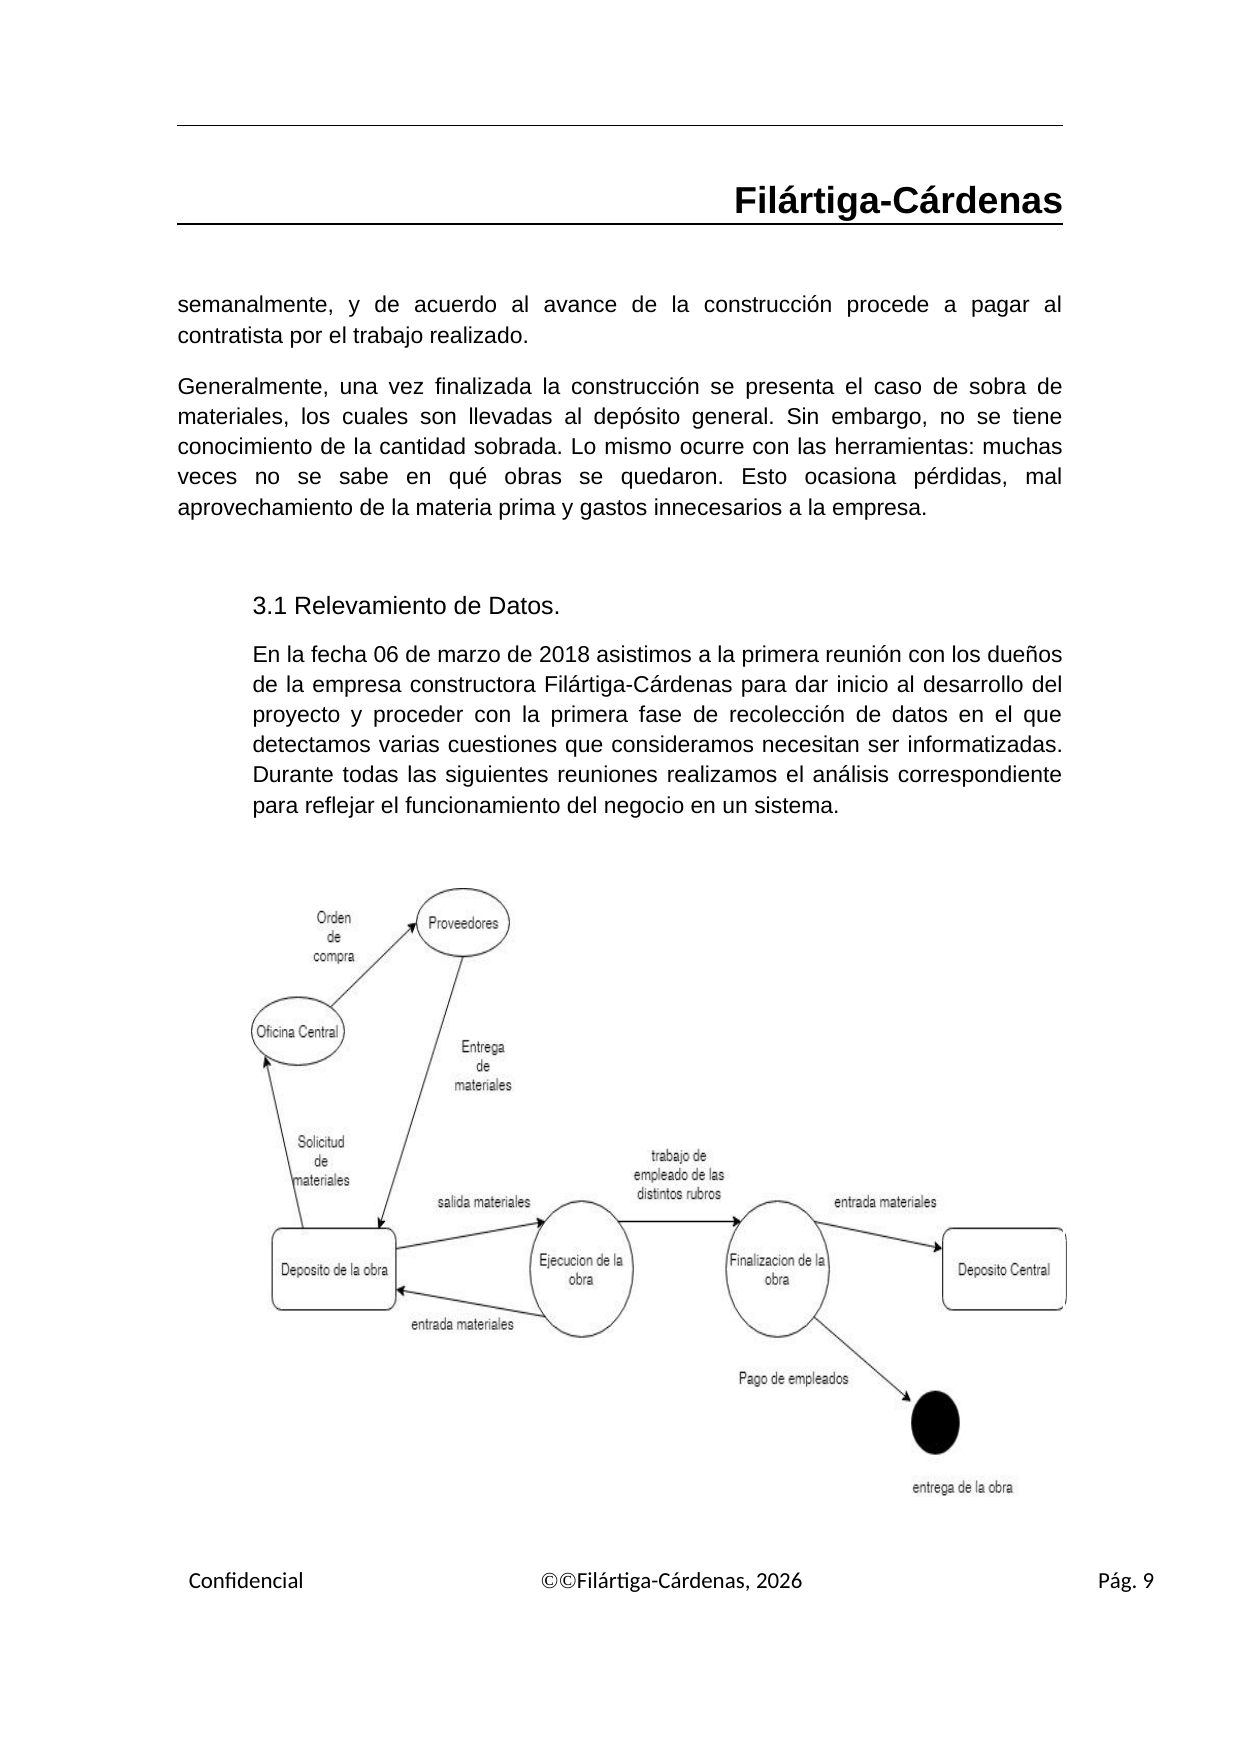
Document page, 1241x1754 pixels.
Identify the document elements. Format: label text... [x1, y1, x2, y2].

text 3.1 Relevamiento de Datos. [252, 590, 1063, 620]
picture [251, 888, 1063, 1501]
text Generalmente, una vez finalizada la construcción se presenta el caso de sobra de materiales, los cuales son llevadas al depósito general. Sin embargo, no se tiene conocimiento de la cantidad sobrada. Lo mismo ocurre con las herramientas: muchas veces no se sabe en qué obras se quedaron. Esto ocasiona pérdidas, mal aprovechamiento de la materia prima y gastos innecesarios a la empresa. [177, 373, 1063, 520]
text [177, 291, 1063, 348]
text En la fecha 06 de marzo de 2018 asistimos a la primera reunión con los dueños de la empresa constructora Filártiga-Cárdenas para dar inicio al desarrollo del proyecto y proceder con la primera fase de recolección de datos en el que detectamos varias cuestiones que consideramos necesitan ser informatizadas. Durante todas las siguientes reuniones realizamos el análisis correspondiente para reflejar el funcionamiento del negocio en un sistema. [252, 641, 1063, 818]
